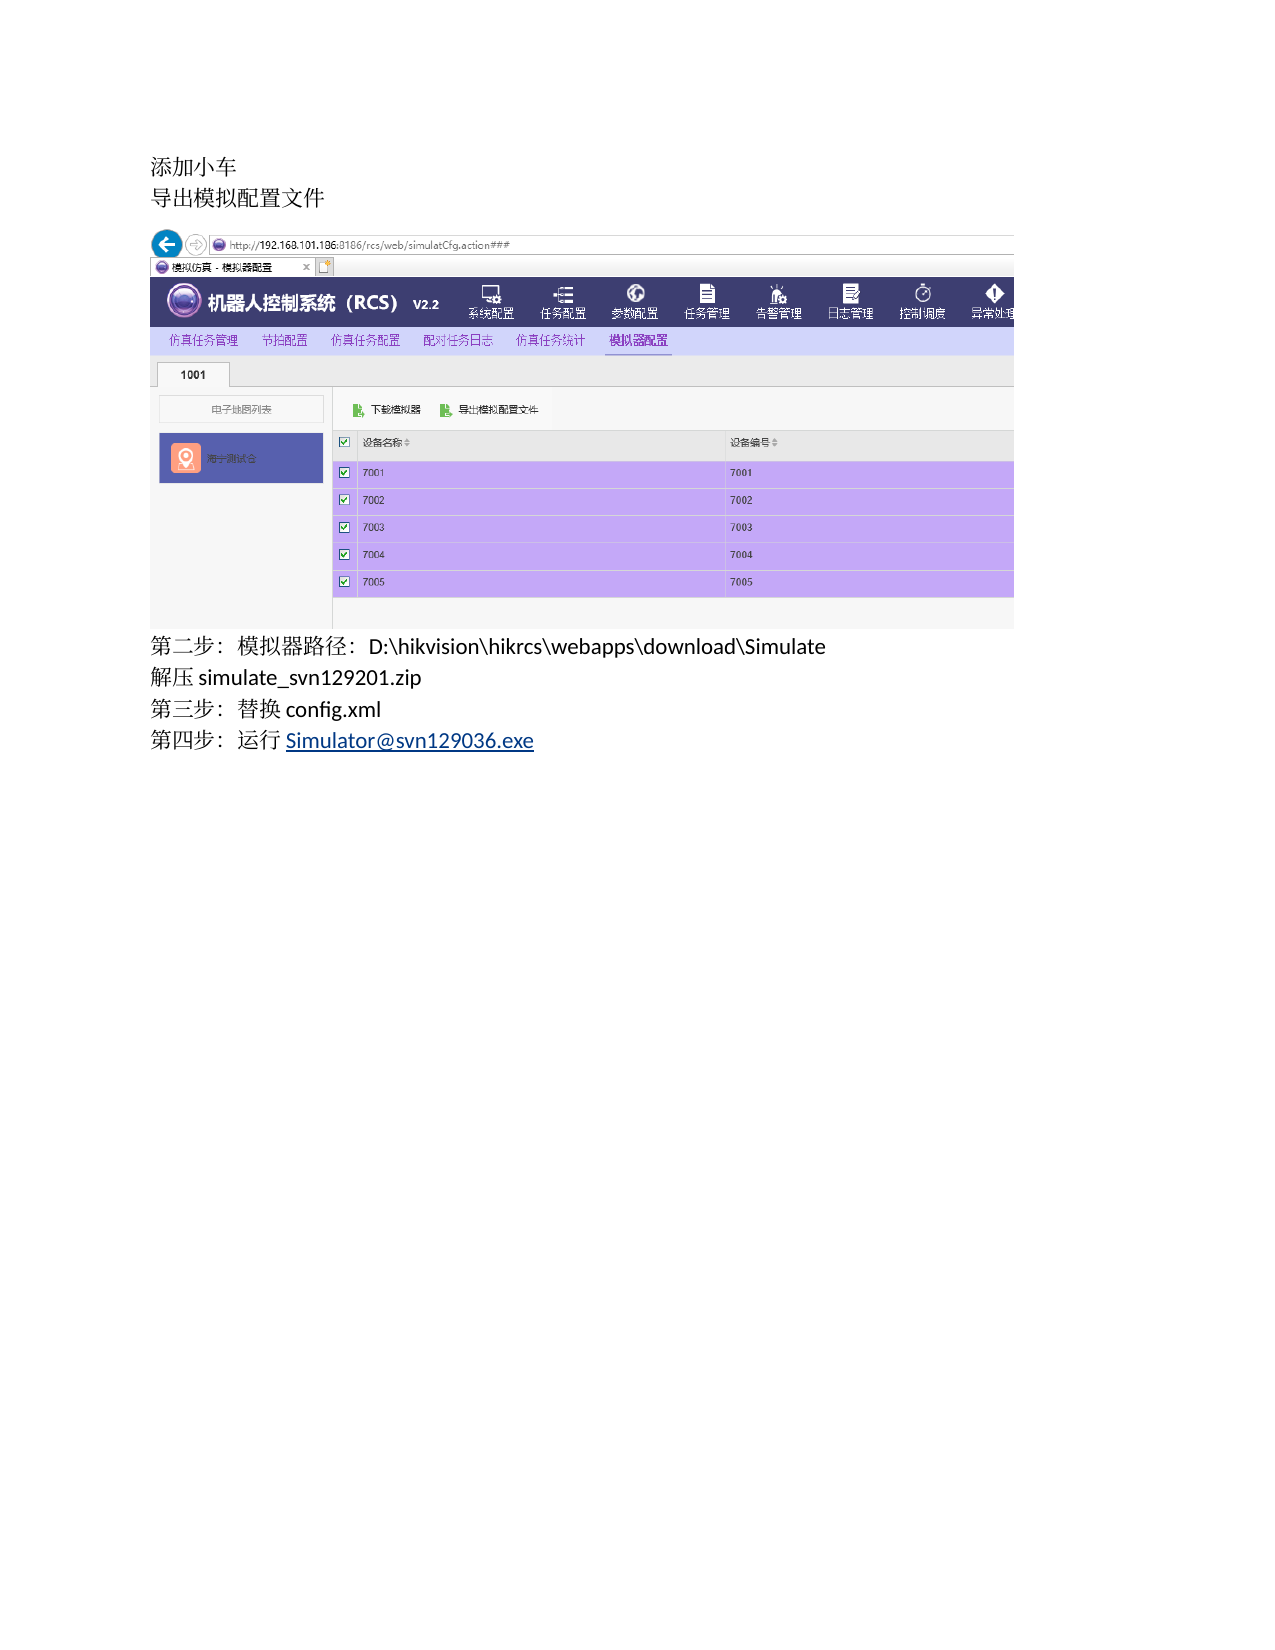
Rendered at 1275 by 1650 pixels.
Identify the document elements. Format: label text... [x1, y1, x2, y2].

text 第三步：替换config.xml [150, 692, 1125, 723]
text 导出模拟配置文件 [150, 181, 1125, 213]
picture [150, 212, 1014, 629]
text 添加小车 [150, 150, 1125, 181]
text 第四步：运行Simulator@svn129036.exe [150, 723, 1125, 755]
text 第二步：模拟器路径：D:\hikvision\hikrcs\webapps\download\Simulate [150, 629, 1125, 660]
text 解压simulate_svn129201.zip [150, 660, 1125, 692]
